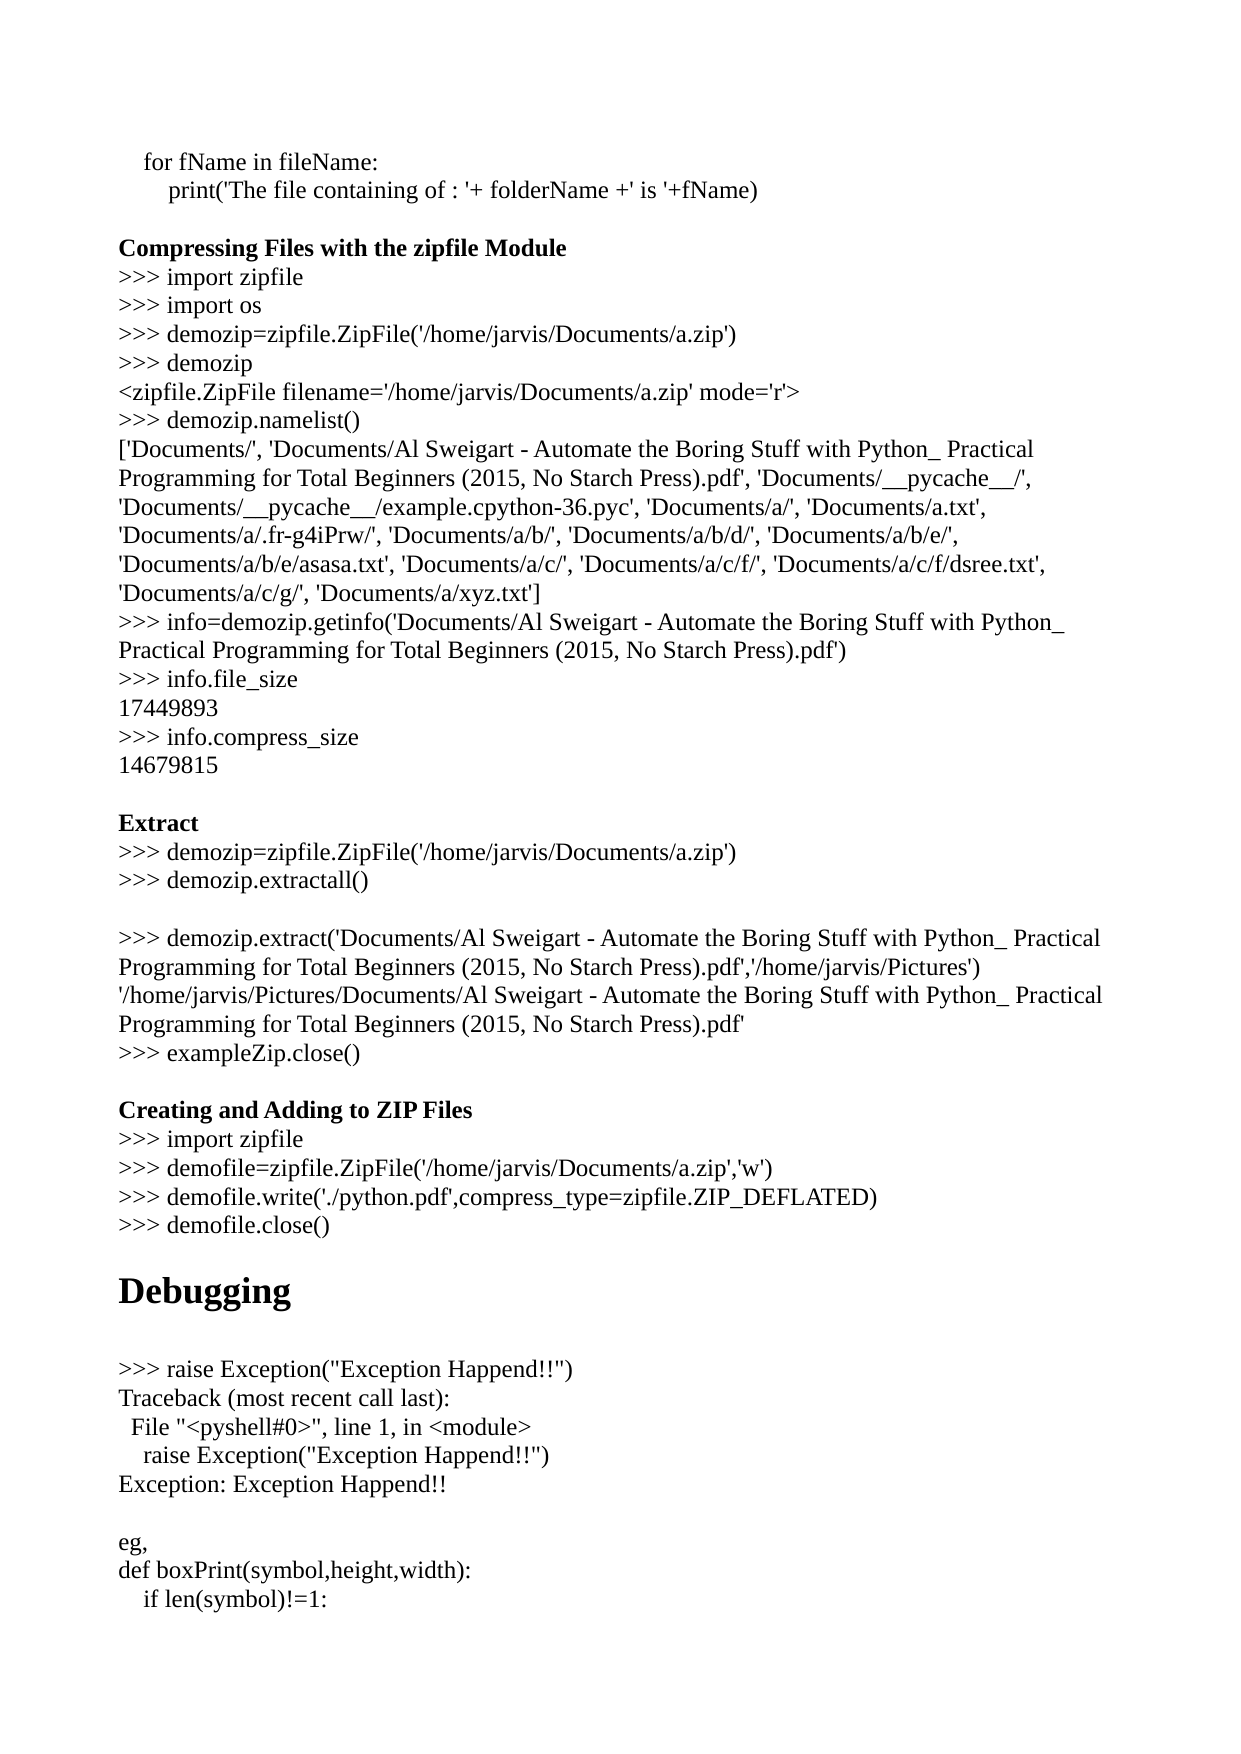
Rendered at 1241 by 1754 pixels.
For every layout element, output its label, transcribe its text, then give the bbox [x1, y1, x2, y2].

text >>> info.compress_size [118, 722, 1122, 751]
text 14679815 [118, 751, 1122, 779]
text >>> demozip=zipfile.ZipFile('/home/jarvis/Documents/a.zip') [118, 837, 1122, 866]
text >>> demofile.close() [118, 1211, 1122, 1239]
text Traceback (most recent call last): [118, 1383, 1122, 1412]
text >>> info.file_size [118, 664, 1122, 693]
text '/home/jarvis/Pictures/Documents/Al Sweigart - Automate the Boring Stuff with Python_ Practical Programming for Total Beginners (2015, No Starch Press).pdf' [118, 981, 1122, 1038]
text 17449893 [118, 693, 1122, 722]
text print('The file containing of : '+ folderName +' is '+fName) [118, 176, 1122, 204]
text Creating and Adding to ZIP Files [118, 1096, 1122, 1124]
text >>> exampleZip.close() [118, 1038, 1122, 1067]
text Debugging [118, 1268, 1122, 1311]
text Compressing Files with the zipfile Module [118, 233, 1122, 262]
text def boxPrint(symbol,height,width): [118, 1556, 1122, 1584]
text Exception: Exception Happend!! [118, 1469, 1122, 1498]
text >>> import os [118, 291, 1122, 319]
text >>> demozip [118, 348, 1122, 377]
text >>> demofile=zipfile.ZipFile('/home/jarvis/Documents/a.zip','w') [118, 1153, 1122, 1182]
text ['Documents/', 'Documents/Al Sweigart - Automate the Boring Stuff with Python_ Practical Programming for Total Beginners (2015, No Starch Press).pdf', 'Documents/__pycache__/', 'Documents/__pycache__/example.cpython-36.pyc', 'Documents/a/', 'Documents/a.txt', 'Documents/a/.fr-g4iPrw/', 'Documents/a/b/', 'Documents/a/b/d/', 'Documents/a/b/e/', 'Documents/a/b/e/asasa.txt', 'Documents/a/c/', 'Documents/a/c/f/', 'Documents/a/c/f/dsree.txt', 'Documents/a/c/g/', 'Documents/a/xyz.txt'] [118, 434, 1122, 607]
text for fName in fileName: [118, 147, 1122, 176]
text raise Exception("Exception Happend!!") [118, 1441, 1122, 1469]
text >>> info=demozip.getinfo('Documents/Al Sweigart - Automate the Boring Stuff with Python_ Practical Programming for Total Beginners (2015, No Starch Press).pdf') [118, 607, 1122, 664]
text Extract [118, 808, 1122, 837]
text if len(symbol)!=1: [118, 1584, 1122, 1613]
text >>> demofile.write('./python.pdf',compress_type=zipfile.ZIP_DEFLATED) [118, 1182, 1122, 1211]
text >>> demozip.extract('Documents/Al Sweigart - Automate the Boring Stuff with Python_ Practical Programming for Total Beginners (2015, No Starch Press).pdf','/home/jarvis/Pictures') [118, 923, 1122, 981]
text >>> import zipfile [118, 1124, 1122, 1153]
text >>> demozip=zipfile.ZipFile('/home/jarvis/Documents/a.zip') [118, 319, 1122, 348]
text >>> demozip.namelist() [118, 406, 1122, 434]
text <zipfile.ZipFile filename='/home/jarvis/Documents/a.zip' mode='r'> [118, 377, 1122, 406]
text >>> import zipfile [118, 262, 1122, 291]
text >>> demozip.extractall() [118, 866, 1122, 894]
text >>> raise Exception("Exception Happend!!") [118, 1354, 1122, 1383]
text eg, [118, 1527, 1122, 1556]
text File "<pyshell#0>", line 1, in <module> [118, 1412, 1122, 1441]
